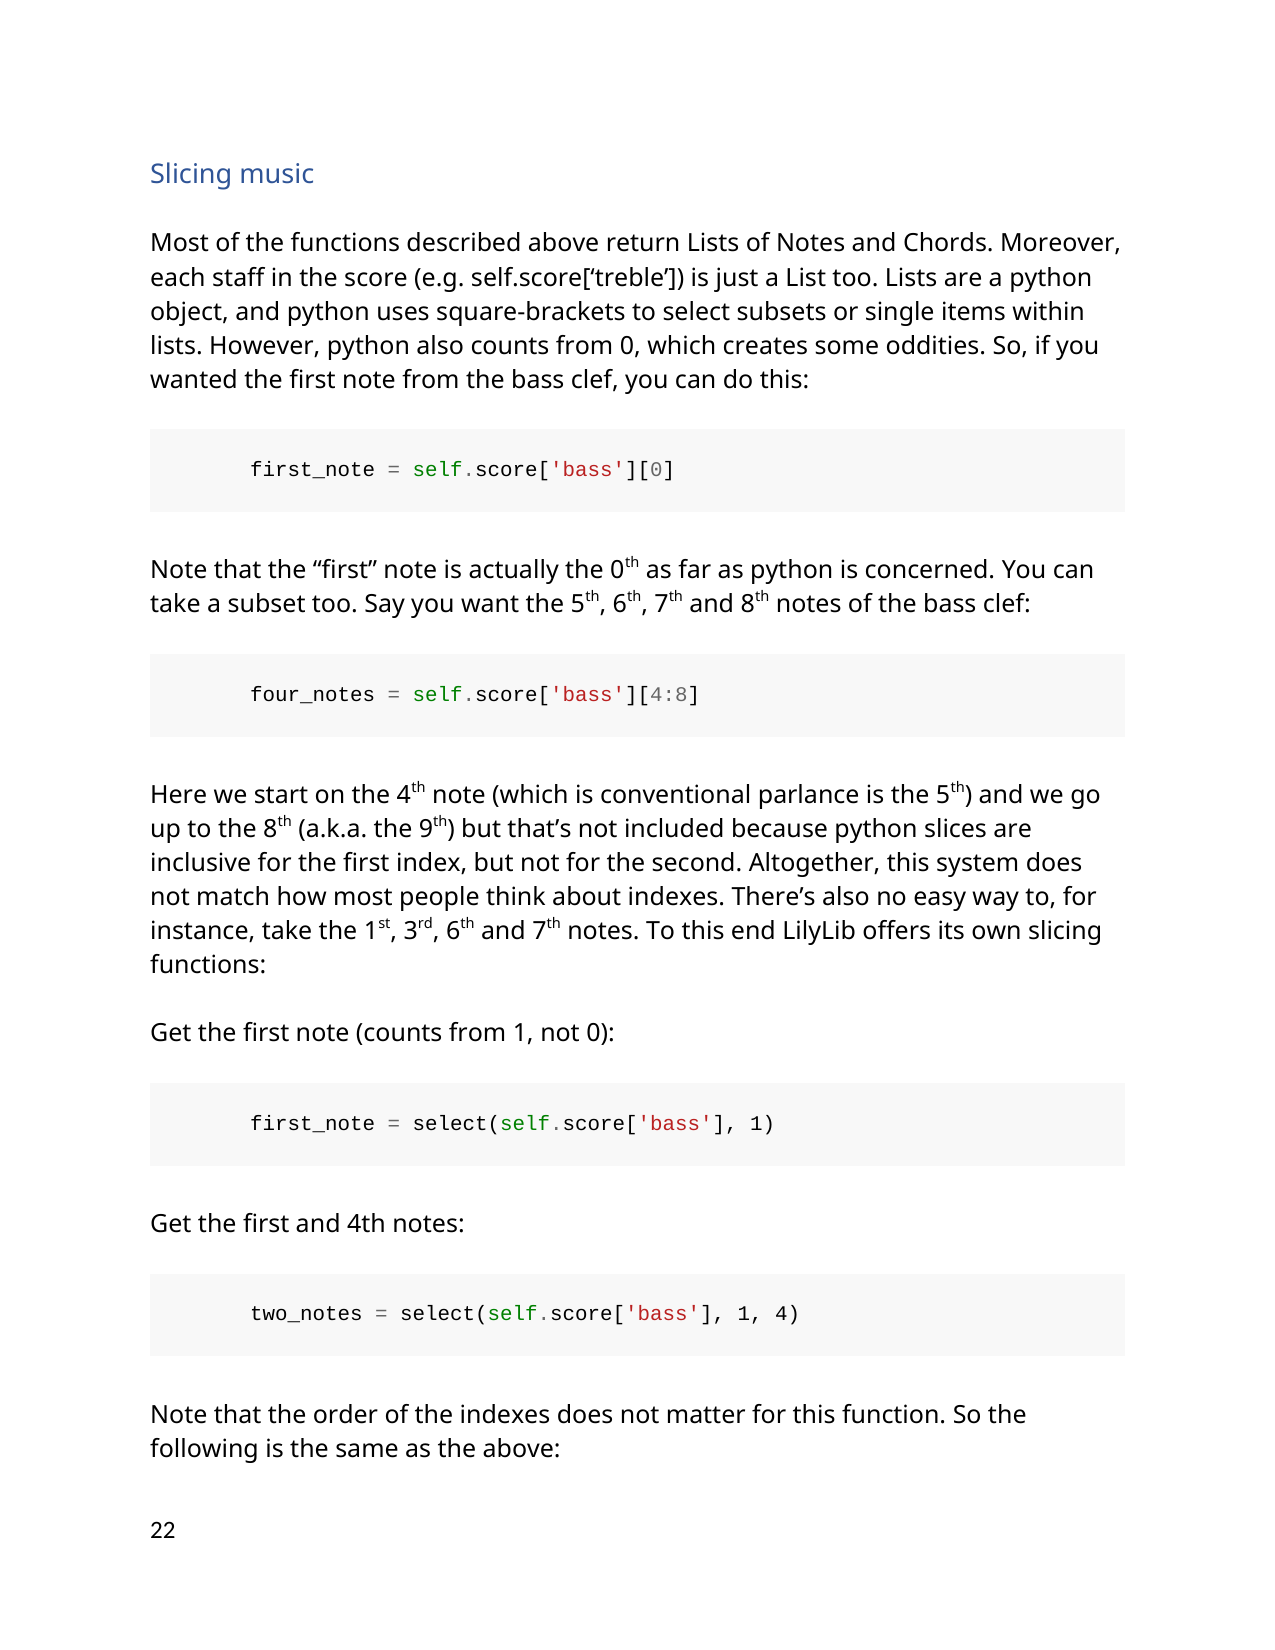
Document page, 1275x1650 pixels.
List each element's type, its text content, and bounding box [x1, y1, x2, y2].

text first_note = select(self.score['bass'], 1) [150, 1113, 1125, 1136]
text Here we start on the 4th note (which is conventional parlance is the 5th) and we go up to the 8th (a.k.a. the 9th) but that’s not included because python slices are inclusive for the first index, but not for the second. Altogether, this system does not match how most people think about indexes. There’s also no easy way to, for instance, take the 1st, 3rd, 6th and 7th notes. To this end LilyLib offers its own slicing functions: [150, 777, 1125, 981]
text Get the first note (counts from 1, not 0): [150, 1015, 1125, 1049]
subtitle Slicing music [150, 154, 1125, 191]
text four_notes = self.score['bass'][4:8] [150, 684, 1125, 707]
text Get the first and 4th notes: [150, 1206, 1125, 1240]
text Note that the “first” note is actually the 0th as far as python is concerned. You can take a subset too. Say you want the 5th, 6th, 7th and 8th notes of the bass clef: [150, 552, 1125, 620]
text first_note = self.score['bass'][0] [150, 459, 1125, 483]
text Most of the functions described above return Lists of Notes and Chords. Moreover, each staff in the score (e.g. self.score[‘treble’]) is just a List too. Lists are a python object, and python uses square-brackets to select subsets or single items within lists. However, python also counts from 0, which creates some oddities. So, if you wanted the first note from the bass clef, you can do this: [150, 225, 1125, 395]
text Note that the order of the indexes does not matter for this function. So the following is the same as the above: [150, 1396, 1125, 1464]
text two_notes = select(self.score['bass'], 1, 4) [150, 1303, 1125, 1327]
